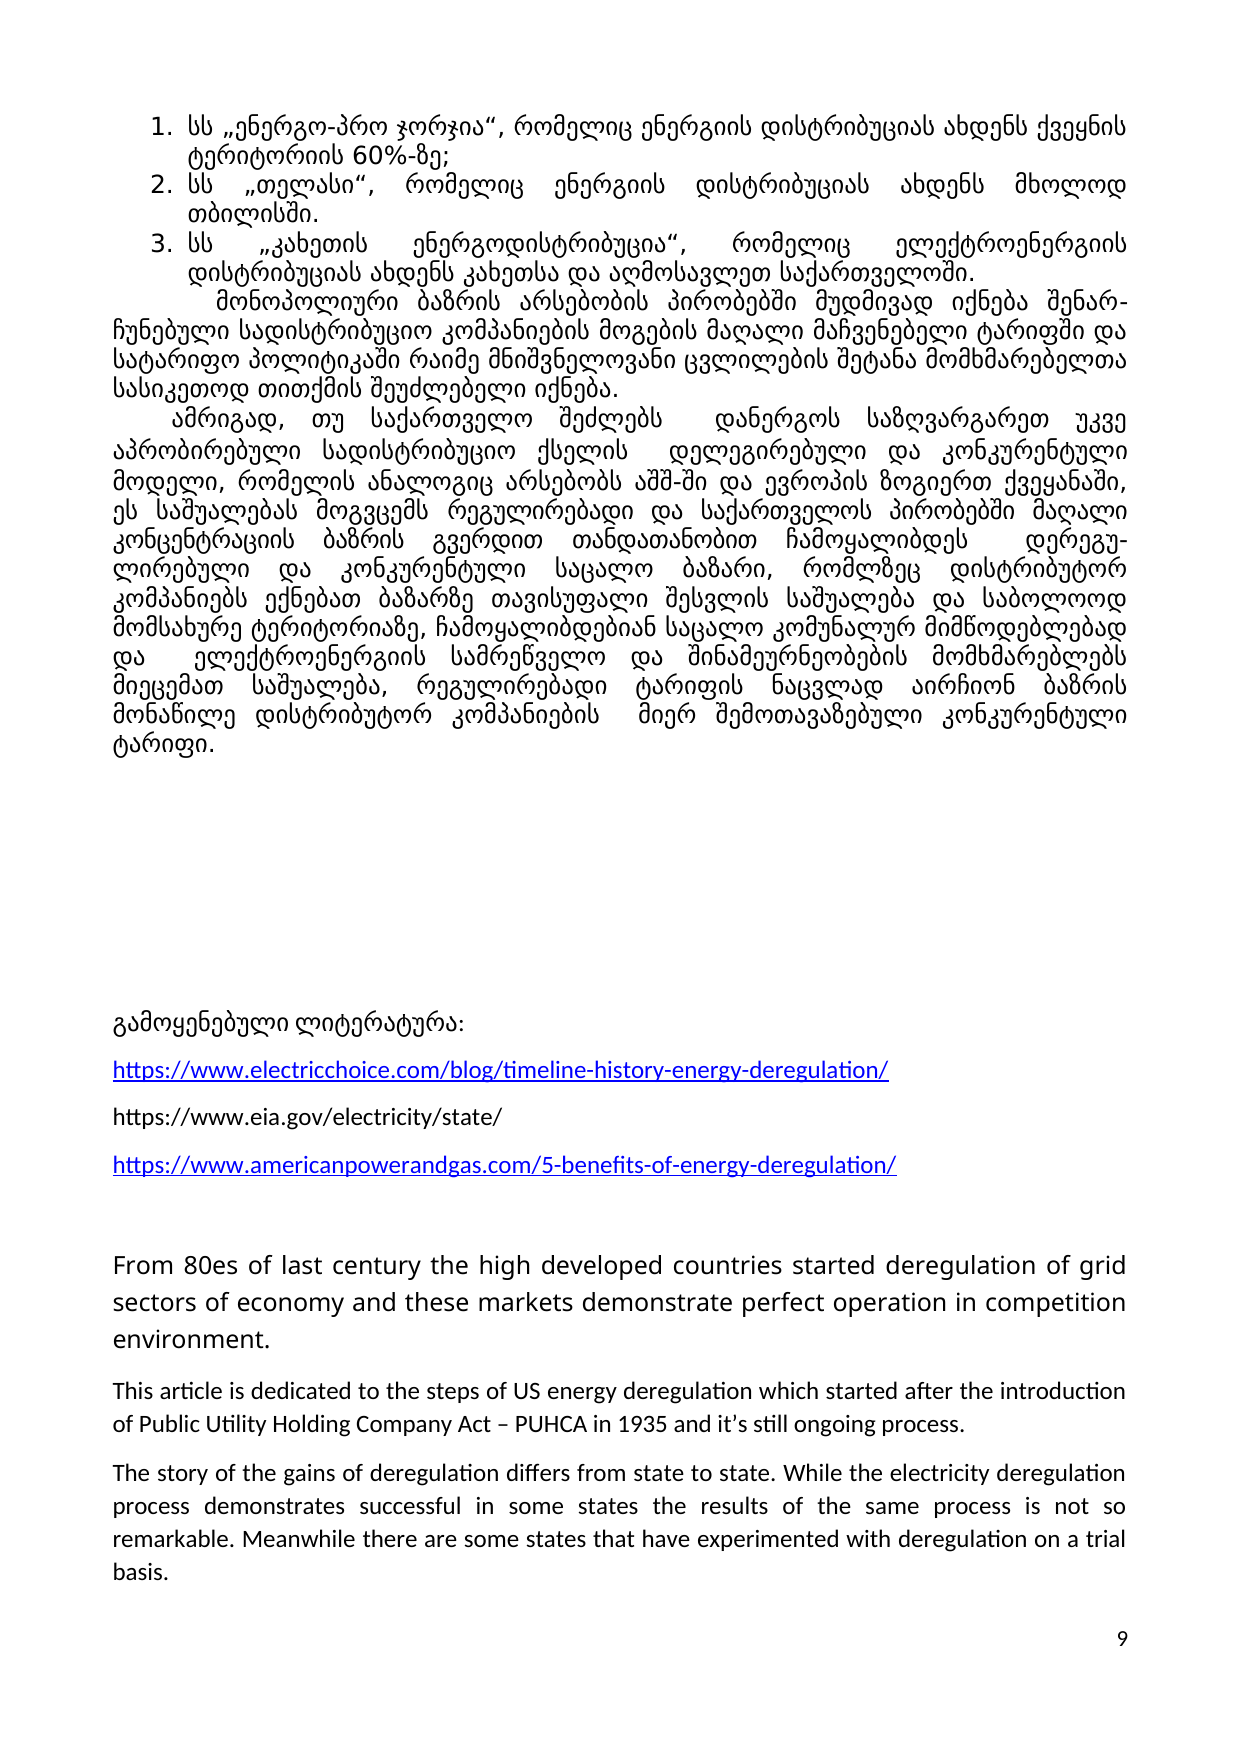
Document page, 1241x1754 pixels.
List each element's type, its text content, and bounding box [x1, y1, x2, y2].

list სს „ენერგო-პრო ჯორჯია“, რომელიც ენერგიის დისტრიბუციას ახდენს ქვეყნის ტერიტორიის 60%-ზე; [150, 112, 1128, 171]
text https://www.americanpowerandgas.com/5-benefits-of-energy-deregulation/ [112, 1149, 1128, 1179]
text This article is dedicated to the steps of US energy deregulation which started after the introduction of Public Utility Holding Company Act – PUHCA in 1935 and it’s still ongoing process. [112, 1375, 1128, 1438]
text https://www.electricchoice.com/blog/timeline-history-energy-deregulation/ [112, 1054, 1128, 1085]
text From 80es of last century the high developed countries started deregulation of grid sectors of economy and these markets demonstrate perfect operation in competition environment. [112, 1248, 1128, 1356]
text ამრიგად, თუ საქართველო შეძლებს დანერგოს საზღვარგარეთ უკვე აპრობირებული სადისტრიბუციო ქსელის დელეგირებული და კონკურენტული მოდელი, რომელის ანალოგიც არსებობს აშშ-ში და ევროპის ზოგიერთ ქვეყანაში, ეს საშუალებას მოგვცემს რეგულირებადი და საქართველოს პირობებში მაღალი კონცენტრაციის ბაზრის გვერდით თანდათანობით ჩამოყალიბდეს დერეგულირებული და კონკურენტული საცალო ბაზარი, რომლზეც დისტრიბუტორ კომპანიებს ექნებათ ბაზარზე თავისუფალი შესვლის საშუალება და საბოლოოდ მომსახურე ტერიტორიაზე, ჩამოყალიბდებიან საცალო კომუნალურ მიმწოდებლებად და ელექტროენერგიის სამრეწველო და შინამეურნეობების მომხმარებლებს მიეცემათ საშუალება, რეგულირებადი ტარიფის ნაცვლად აირჩიონ ბაზრის მონაწილე დისტრიბუტორ კომპანიების მიერ შემოთავაზებული კონკურენტული ტარიფი. [112, 404, 1128, 759]
list სს „თელასი“, რომელიც ენერგიის დისტრიბუციას ახდენს მხოლოდ თბილისში. [150, 171, 1128, 229]
text https://www.eia.gov/electricity/state/ [112, 1102, 1128, 1132]
text მონოპოლიური ბაზრის არსებობის პირობებში მუდმივად იქნება შენარჩუნებული სადისტრიბუციო კომპანიების მოგების მაღალი მაჩვენებელი ტარიფში და სატარიფო პოლიტიკაში რაიმე მნიშვნელოვანი ცვლილების შეტანა მომხმარებელთა სასიკეთოდ თითქმის შეუძლებელი იქნება. [112, 287, 1128, 404]
list სს „კახეთის ენერგოდისტრიბუცია“, რომელიც ელექტროენერგიის დისტრიბუციას ახდენს კახეთსა და აღმოსავლეთ საქართველოში. [150, 229, 1128, 287]
text გამოყენებული ლიტერატურა: [112, 1007, 1128, 1038]
text The story of the gains of deregulation differs from state to state. While the electricity deregulation process demonstrates successful in some states the results of the same process is not so remarkable. Meanwhile there are some states that have experimented with deregulation on a trial basis. [112, 1457, 1128, 1587]
